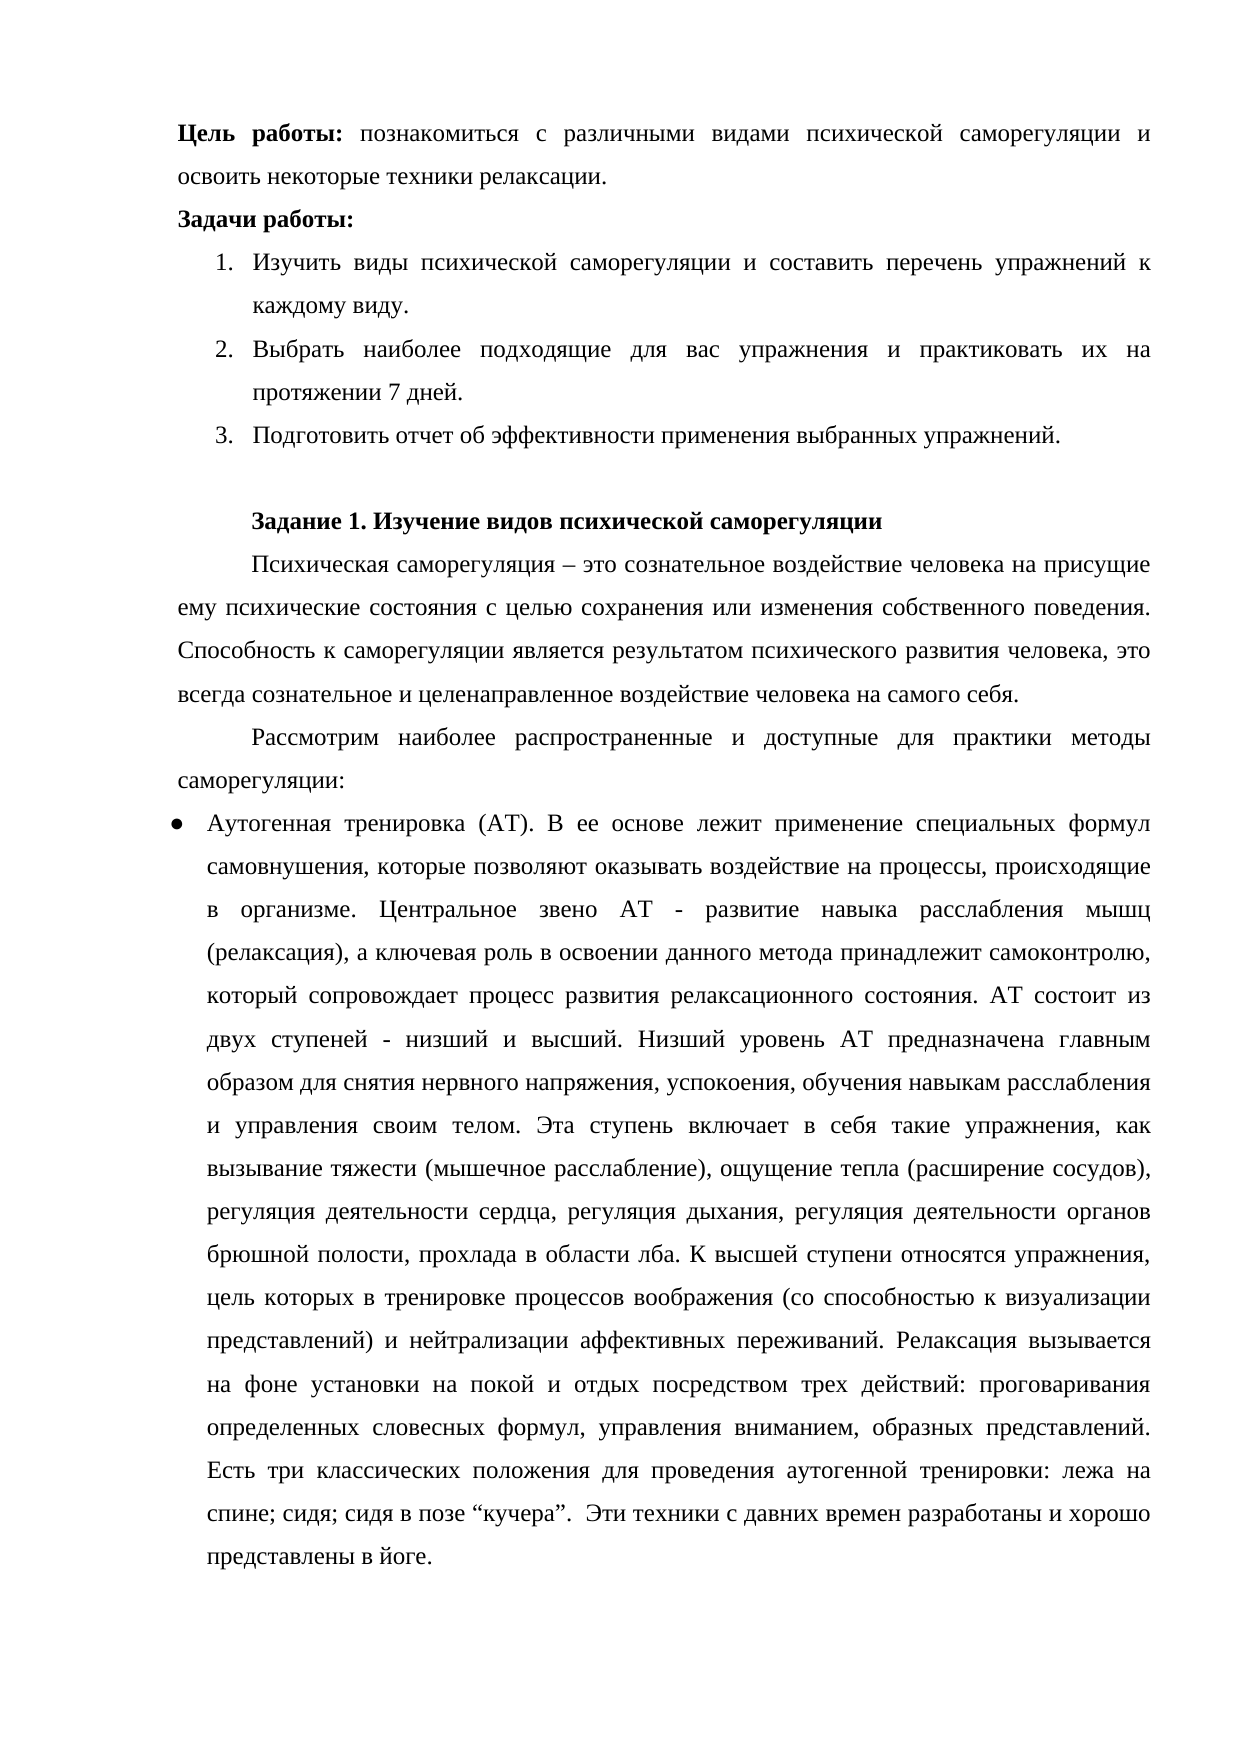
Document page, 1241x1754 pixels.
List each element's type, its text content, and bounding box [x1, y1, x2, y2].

list Изучить виды психической саморегуляции и составить перечень упражнений к каждому виду. [215, 247, 1152, 319]
list Аутогенная тренировка (АТ). В ее основе лежит применение специальных формул самовнушения, которые позволяют оказывать воздействие на процессы, происходящие в организме. Центральное звено АТ - развитие навыка расслабления мышц (релаксация), а ключевая роль в освоении данного метода принадлежит самоконтролю, который сопровождает процесс развития релаксационного состояния. АТ состоит из двух ступеней - низший и высший. Низший уровень АТ предназначена главным образом для снятия нервного напряжения, успокоения, обучения навыкам расслабления и управления своим телом. Эта ступень включает в себя такие упражнения, как вызывание тяжести (мышечное расслабление), ощущение тепла (расширение сосудов), регуляция деятельности сердца, регуляция дыхания, регуляция деятельности органов брюшной полости, прохлада в области лба. К высшей ступени относятся упражнения, цель которых в тренировке процессов воображения (со способностью к визуализации представлений) и нейтрализации аффективных переживаний. Релаксация вызывается на фоне установки на покой и отдых посредством трех действий: проговаривания определенных словесных формул, управления вниманием, образных представлений. Есть три классических положения для проведения аутогенной тренировки: лежа на спине; сидя; сидя в позе “кучера”. Эти техники с давних времен разработаны и хорошо представлены в йоге. [169, 808, 1152, 1570]
text Психическая саморегуляция – это сознательное воздействие человека на присущие ему психические состояния с целью сохранения или изменения собственного поведения. Способность к саморегуляции является результатом психического развития человека, это всегда сознательное и целенаправленное воздействие человека на самого себя. [177, 549, 1152, 707]
list Подготовить отчет об эффективности применения выбранных упражнений. [215, 420, 1152, 449]
text Задачи работы: [177, 204, 1152, 233]
list Выбрать наиболее подходящие для вас упражнения и практиковать их на протяжении 7 дней. [215, 334, 1152, 406]
text Рассмотрим наиболее распространенные и доступные для практики методы саморегуляции: [177, 722, 1152, 794]
text Цель работы: познакомиться с различными видами психической саморегуляции и освоить некоторые техники релаксации. [177, 118, 1152, 190]
text Задание 1. Изучение видов психической саморегуляции [177, 506, 1152, 535]
